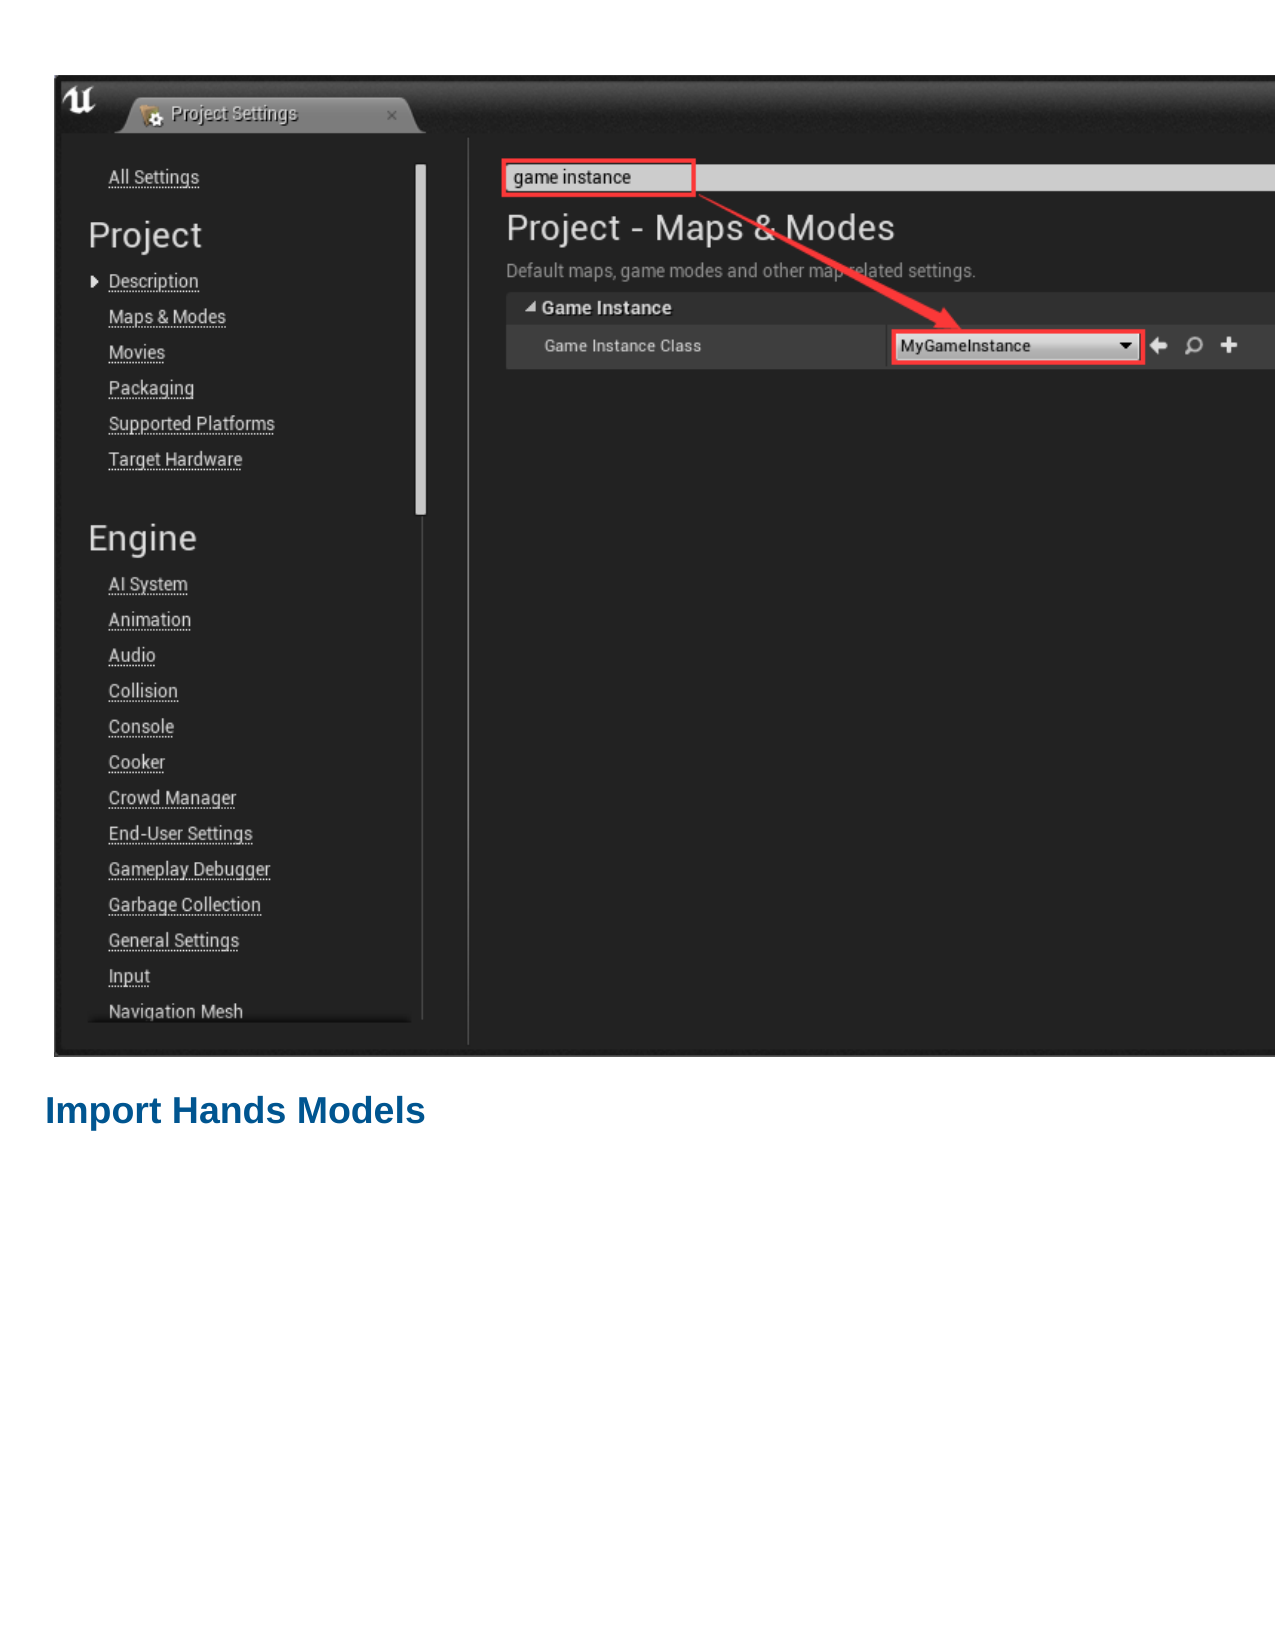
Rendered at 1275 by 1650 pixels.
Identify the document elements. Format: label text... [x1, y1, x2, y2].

picture [54, 75, 1275, 1057]
list Import Hands Models [45, 1088, 1209, 1131]
